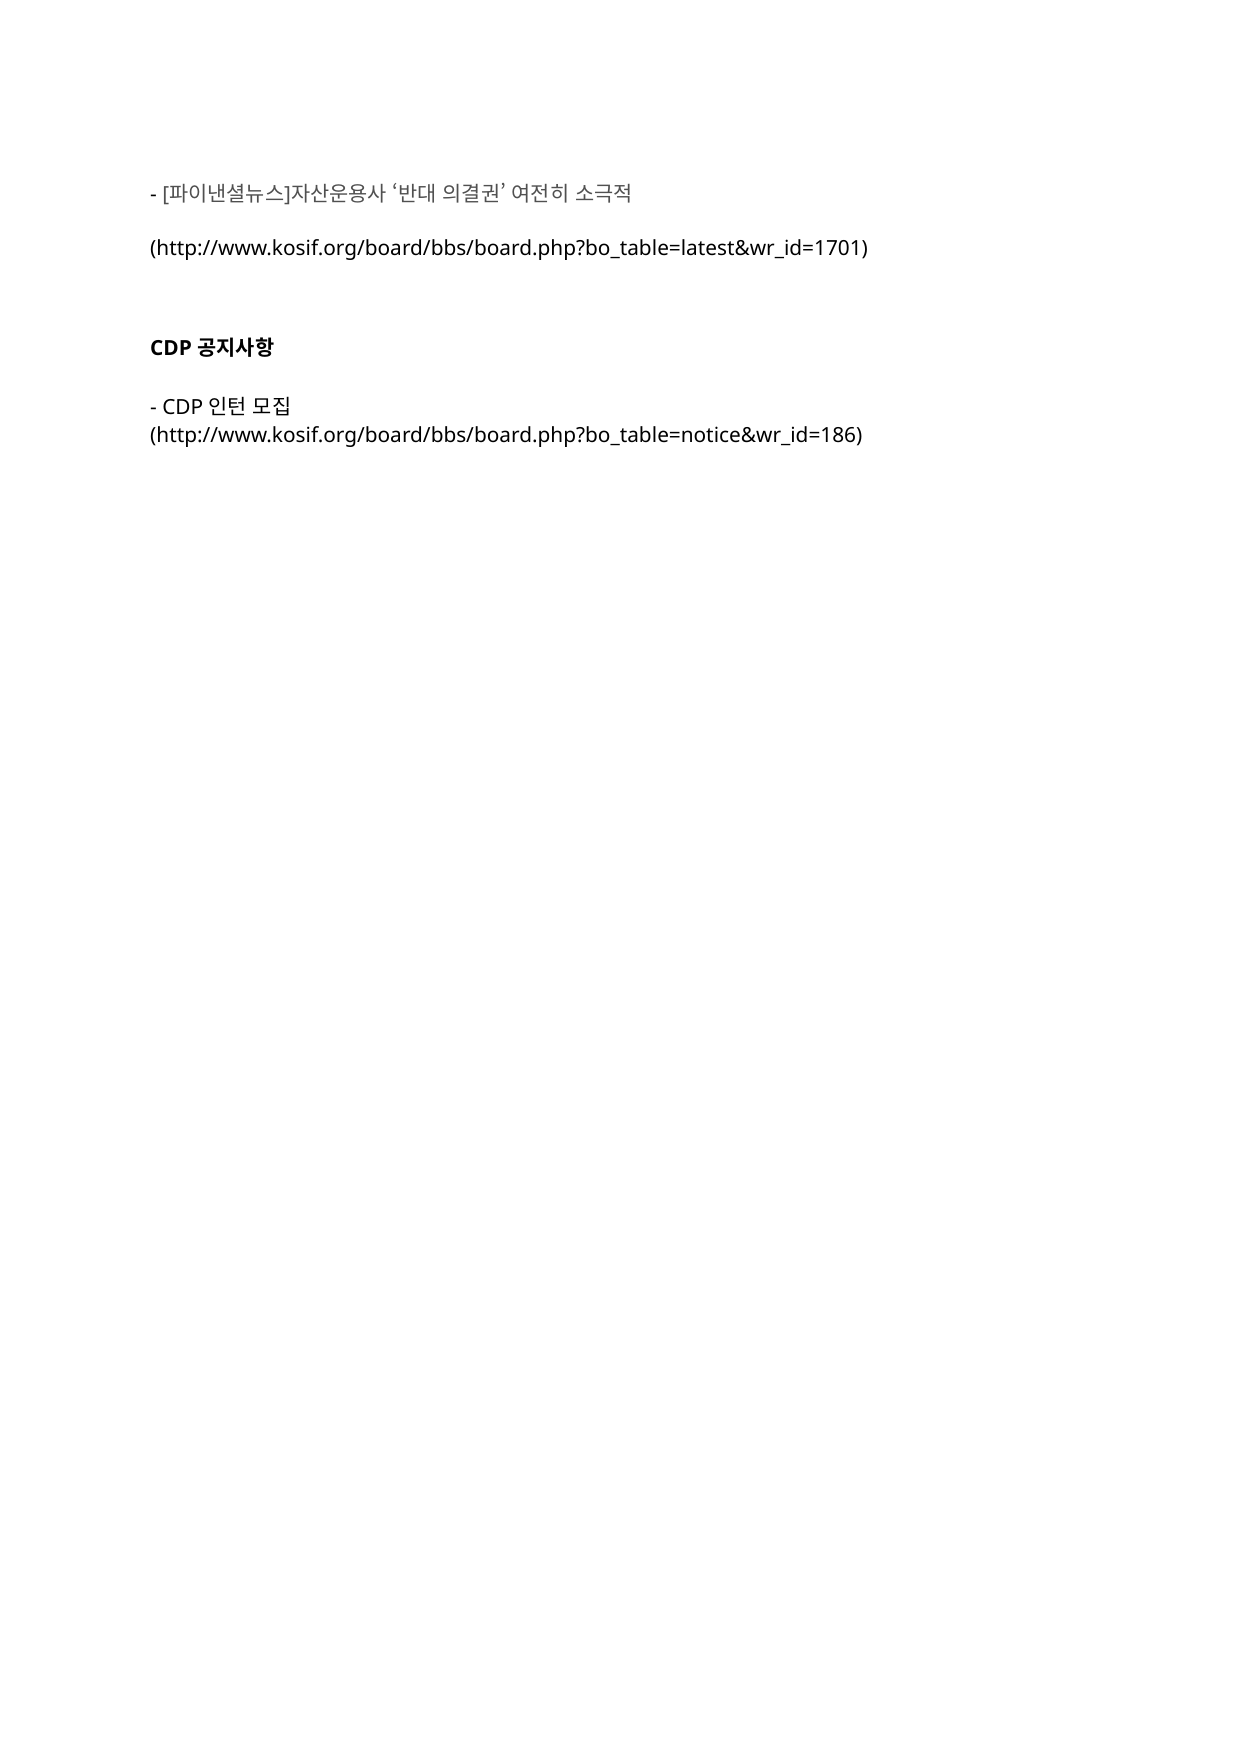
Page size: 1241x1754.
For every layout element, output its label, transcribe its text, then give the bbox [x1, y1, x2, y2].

text (http://www.kosif.org/board/bbs/board.php?bo_table=latest&wr_id=1701) [150, 233, 1090, 261]
text (http://www.kosif.org/board/bbs/board.php?bo_table=notice&wr_id=186) [150, 421, 1090, 449]
text CDP 공지사항 [150, 331, 1090, 362]
text - CDP 인턴 모집 [150, 390, 1090, 421]
text - [파이낸셜뉴스]자산운용사 ‘반대 의결권’ 여전히 소극적 [150, 177, 1090, 207]
